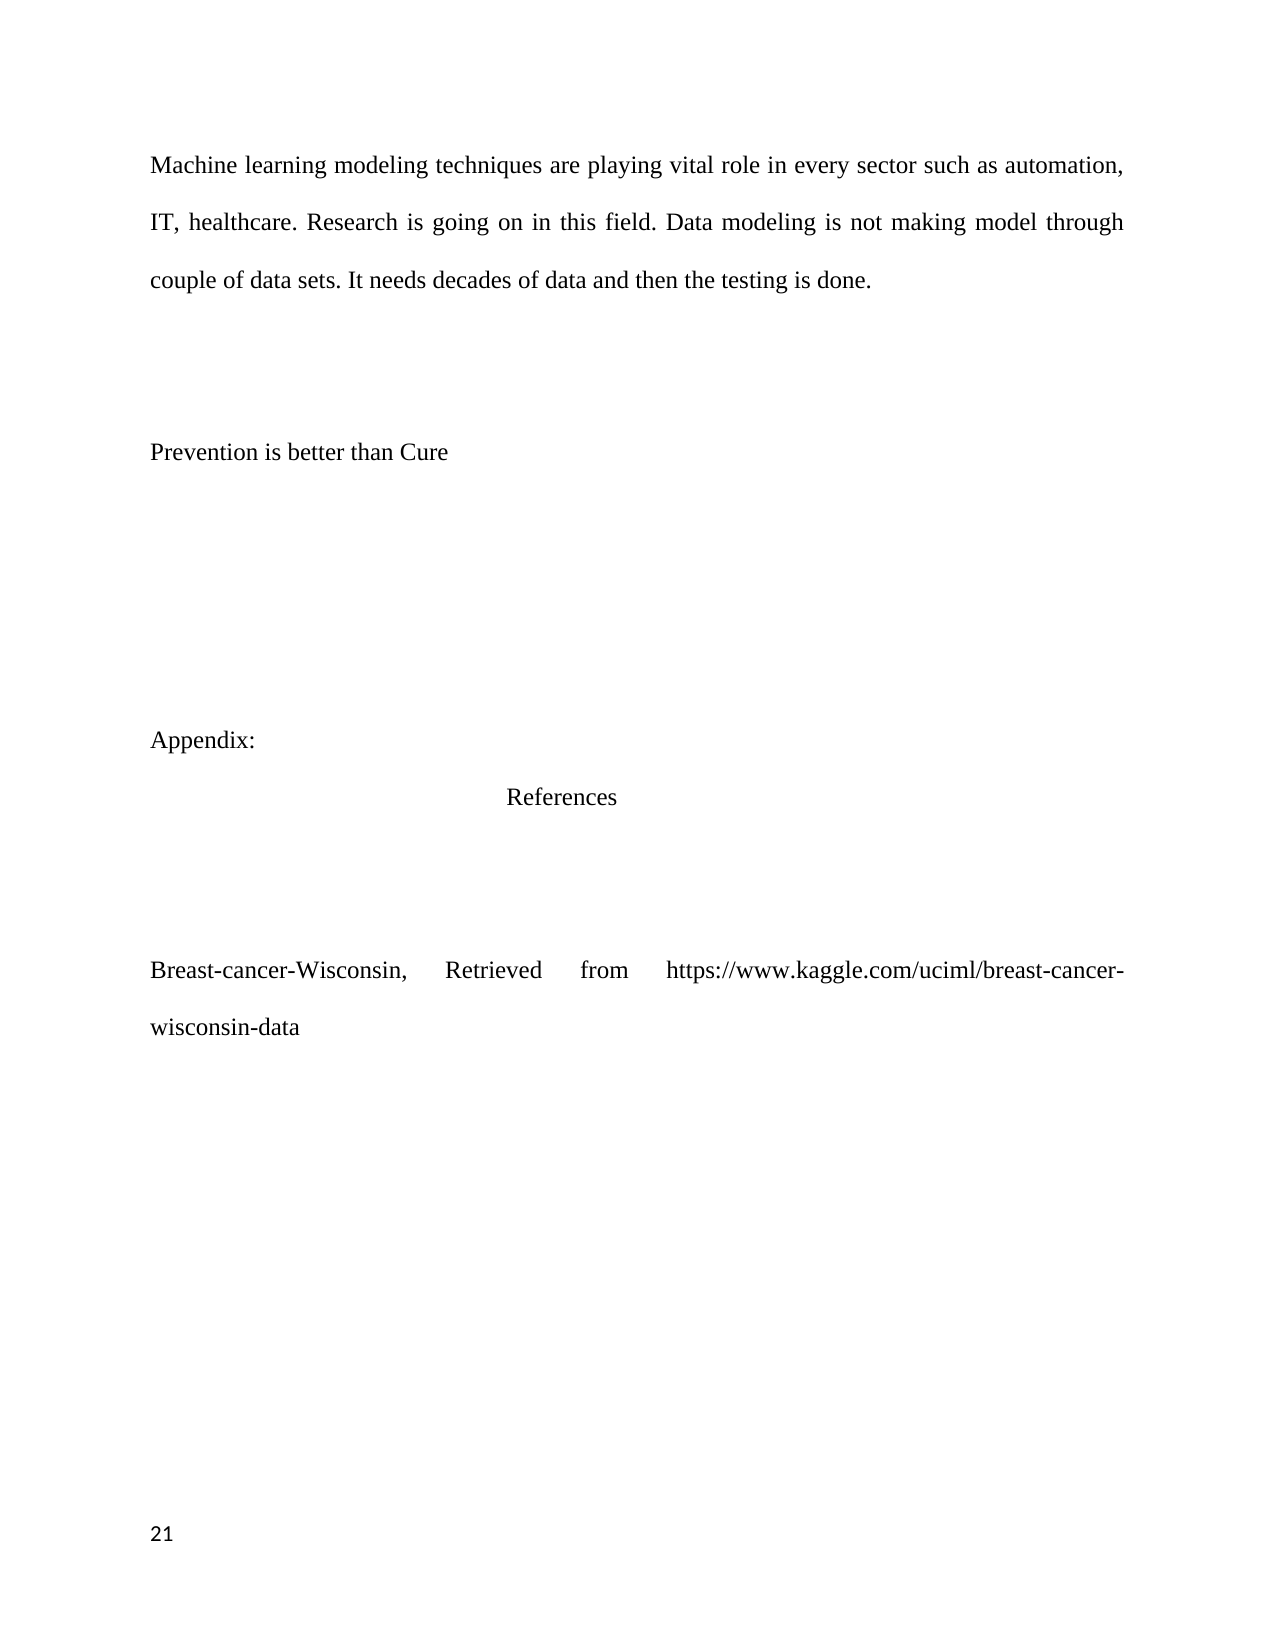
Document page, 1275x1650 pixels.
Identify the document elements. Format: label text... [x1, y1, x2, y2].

text Appendix: [150, 725, 1125, 754]
text Machine learning modeling techniques are playing vital role in every sector such as automation, IT, healthcare. Research is going on in this field. Data modeling is not making model through couple of data sets. It needs decades of data and then the testing is done. [150, 150, 1125, 294]
text Breast-cancer-Wisconsin, Retrieved from https://www.kaggle.com/uciml/breast-cancer-wisconsin-data [150, 955, 1125, 1041]
text Prevention is better than Cure [150, 437, 1125, 466]
text References [150, 782, 1125, 811]
